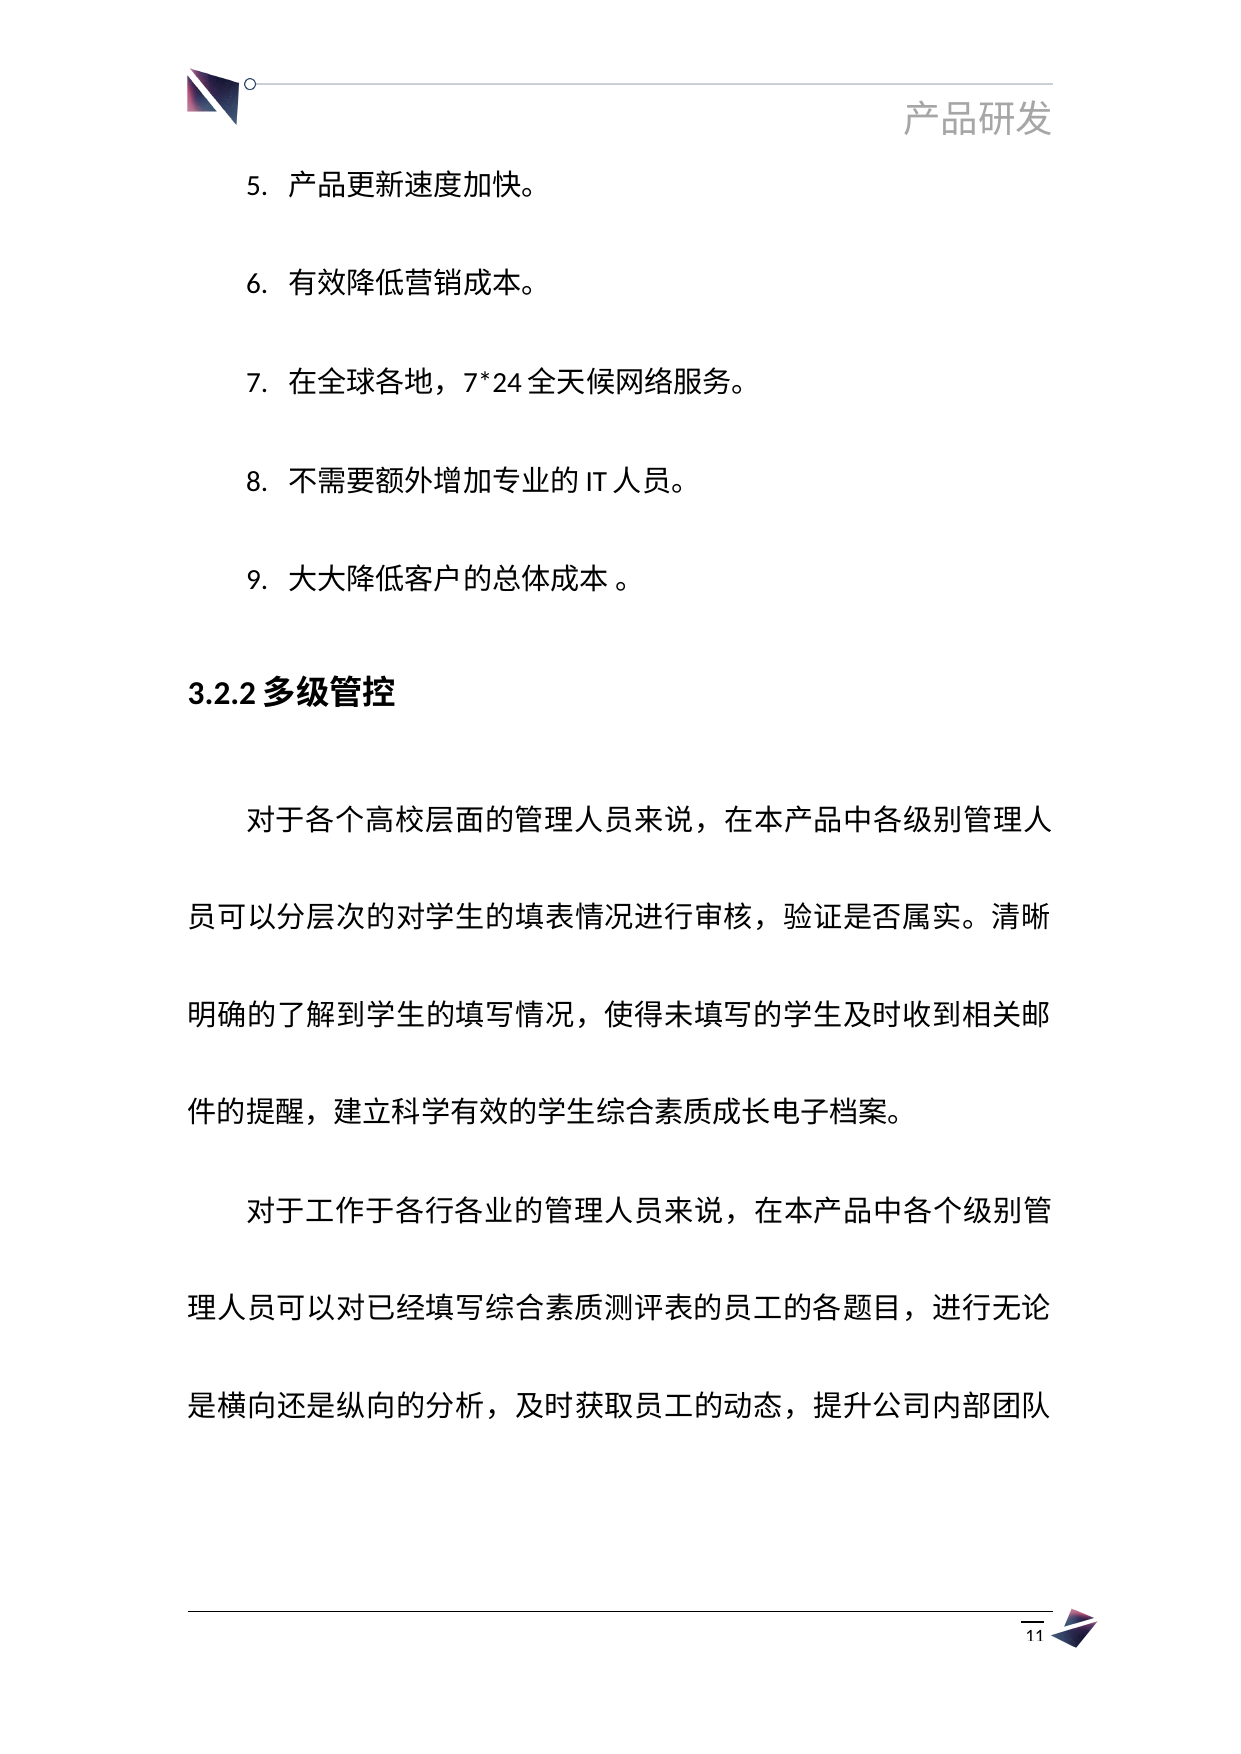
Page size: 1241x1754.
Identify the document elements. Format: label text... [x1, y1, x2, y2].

picture [1031, 118, 1043, 125]
picture [1001, 105, 1007, 116]
text 5. 产品更新速度加快。 [187, 150, 1053, 215]
text 对于工作于各行各业的管理人员来说，在本产品中各个级别管理人员可以对已经填写综合素质测评表的员工的各题目，进行无论是横向还是纵向的分析，及时获取员工的动态，提升公司内部团队的凝聚力，建立更为健全的工作服务体制，让每一位员工都能感受到公司的关怀，使公司的营业额呈现快速的增长的趋势。 [187, 1176, 1053, 1436]
text 9. 大大降低客户的总体成本 。 [187, 544, 1053, 609]
subtitle 多级管控 [187, 658, 1053, 723]
text 7. 在全球各地，7*24全天候网络服务。 [187, 347, 1053, 412]
picture [1050, 1608, 1098, 1648]
picture [187, 68, 1053, 125]
picture [985, 117, 990, 125]
picture [1000, 119, 1007, 125]
text 对于各个高校层面的管理人员来说，在本产品中各级别管理人员可以分层次的对学生的填表情况进行审核，验证是否属实。清晰明确的了解到学生的填写情况，使得未填写的学生及时收到相关邮件的提醒，建立科学有效的学生综合素质成长电子档案。 [187, 785, 1053, 1142]
text 8. 不需要额外增加专业的IT人员。 [187, 446, 1053, 511]
text 6. 有效降低营销成本。 [187, 249, 1053, 314]
